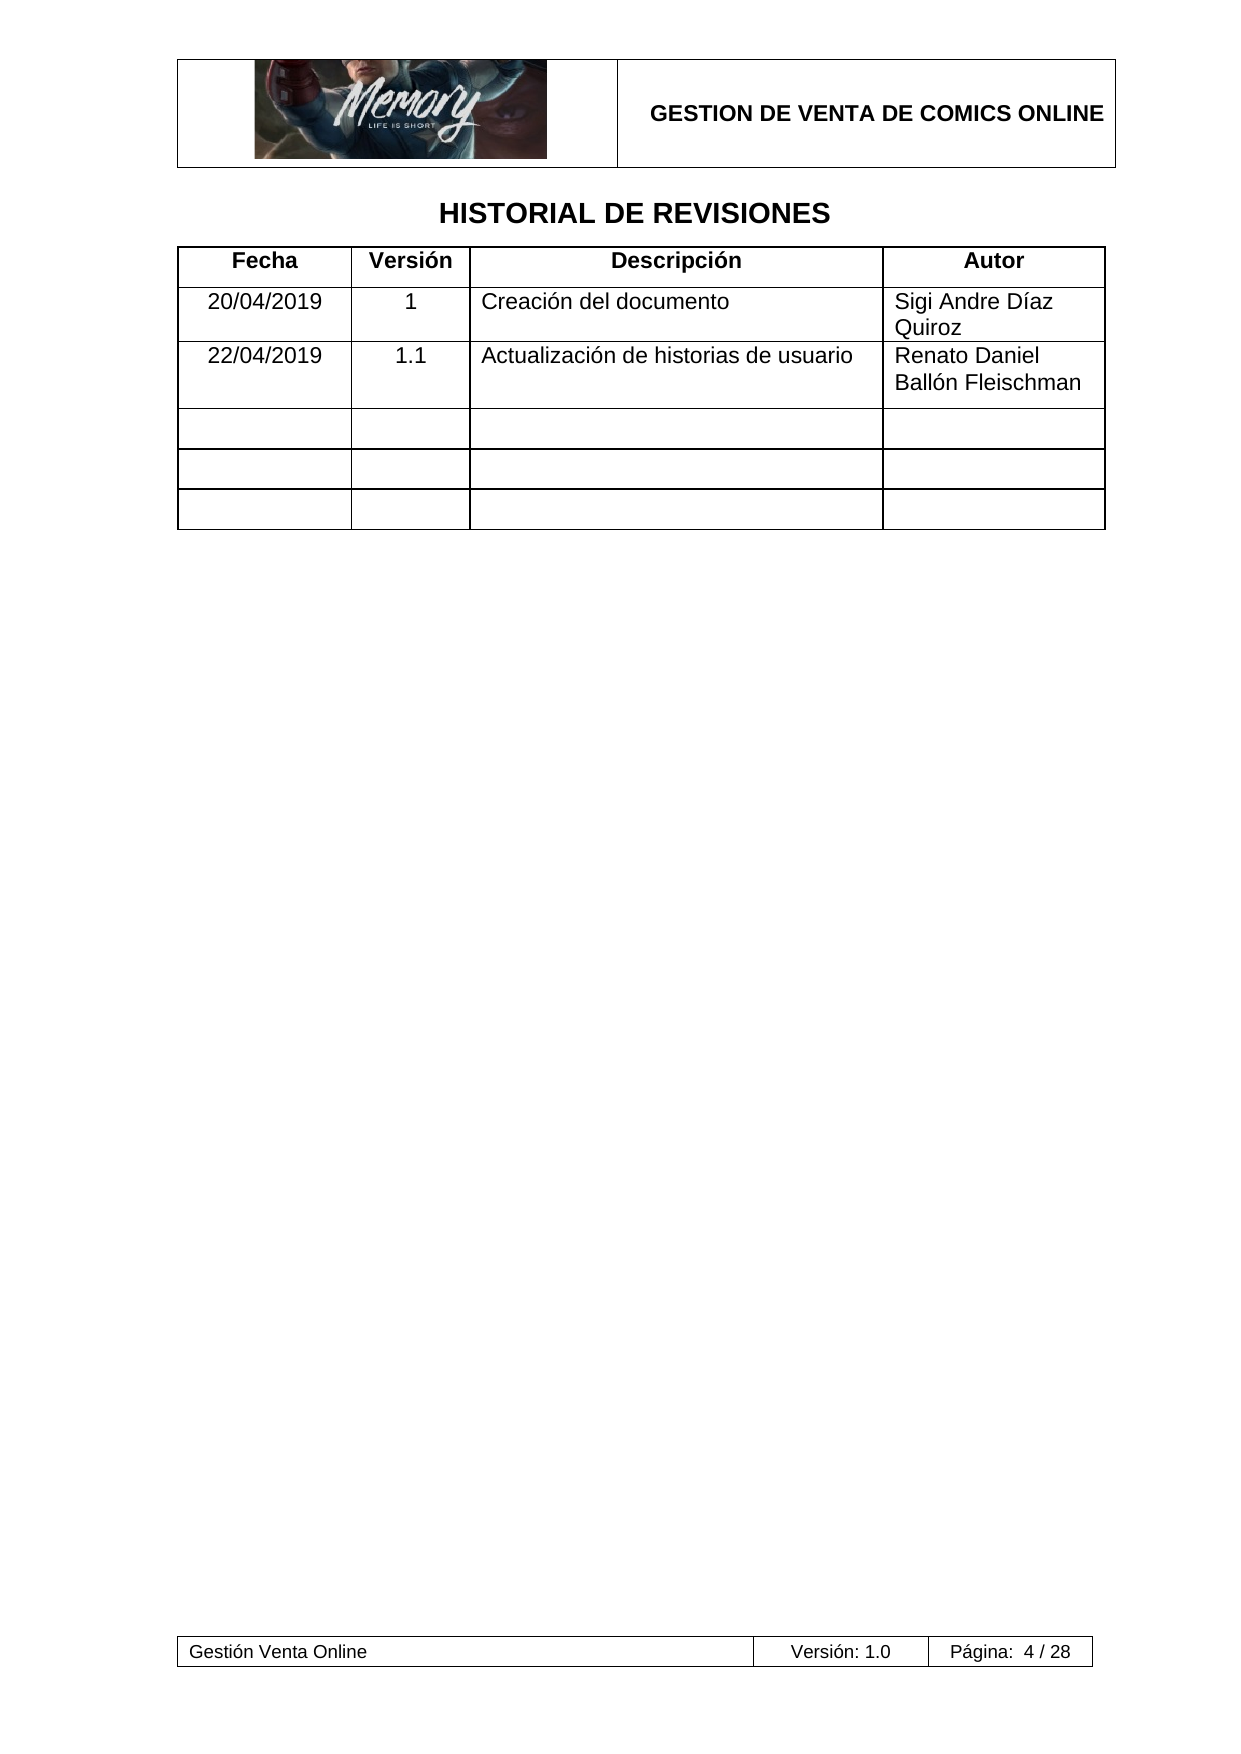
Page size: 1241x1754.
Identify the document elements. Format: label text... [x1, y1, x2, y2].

picture [254, 60, 549, 159]
table_header Descripción [471, 248, 882, 286]
table_cell [471, 490, 882, 529]
table_cell [352, 450, 469, 488]
table_cell [471, 409, 882, 448]
table_cell 20/04/2019 [179, 288, 351, 341]
table_header Fecha [179, 248, 351, 286]
table_cell [352, 409, 469, 448]
table_cell [179, 450, 351, 488]
table_cell Sigi Andre Díaz Quiroz [884, 288, 1104, 341]
table_cell Actualización de historias de usuario [471, 342, 882, 407]
table_cell [884, 450, 1104, 488]
table_cell [471, 450, 882, 488]
table_cell Creación del documento [471, 288, 882, 341]
table_cell [352, 490, 469, 529]
table_header Autor [884, 248, 1104, 286]
table_cell 22/04/2019 [179, 342, 351, 407]
table_cell 1 [352, 288, 469, 341]
title HISTORIAL DE REVISIONES [177, 196, 1092, 229]
table_header Versión [352, 248, 469, 286]
table_cell [179, 490, 351, 529]
table_cell [884, 490, 1104, 529]
table_cell 1.1 [352, 342, 469, 407]
table_cell Renato Daniel Ballón Fleischman [884, 342, 1104, 407]
table_cell [179, 409, 351, 448]
table_cell [884, 409, 1104, 448]
